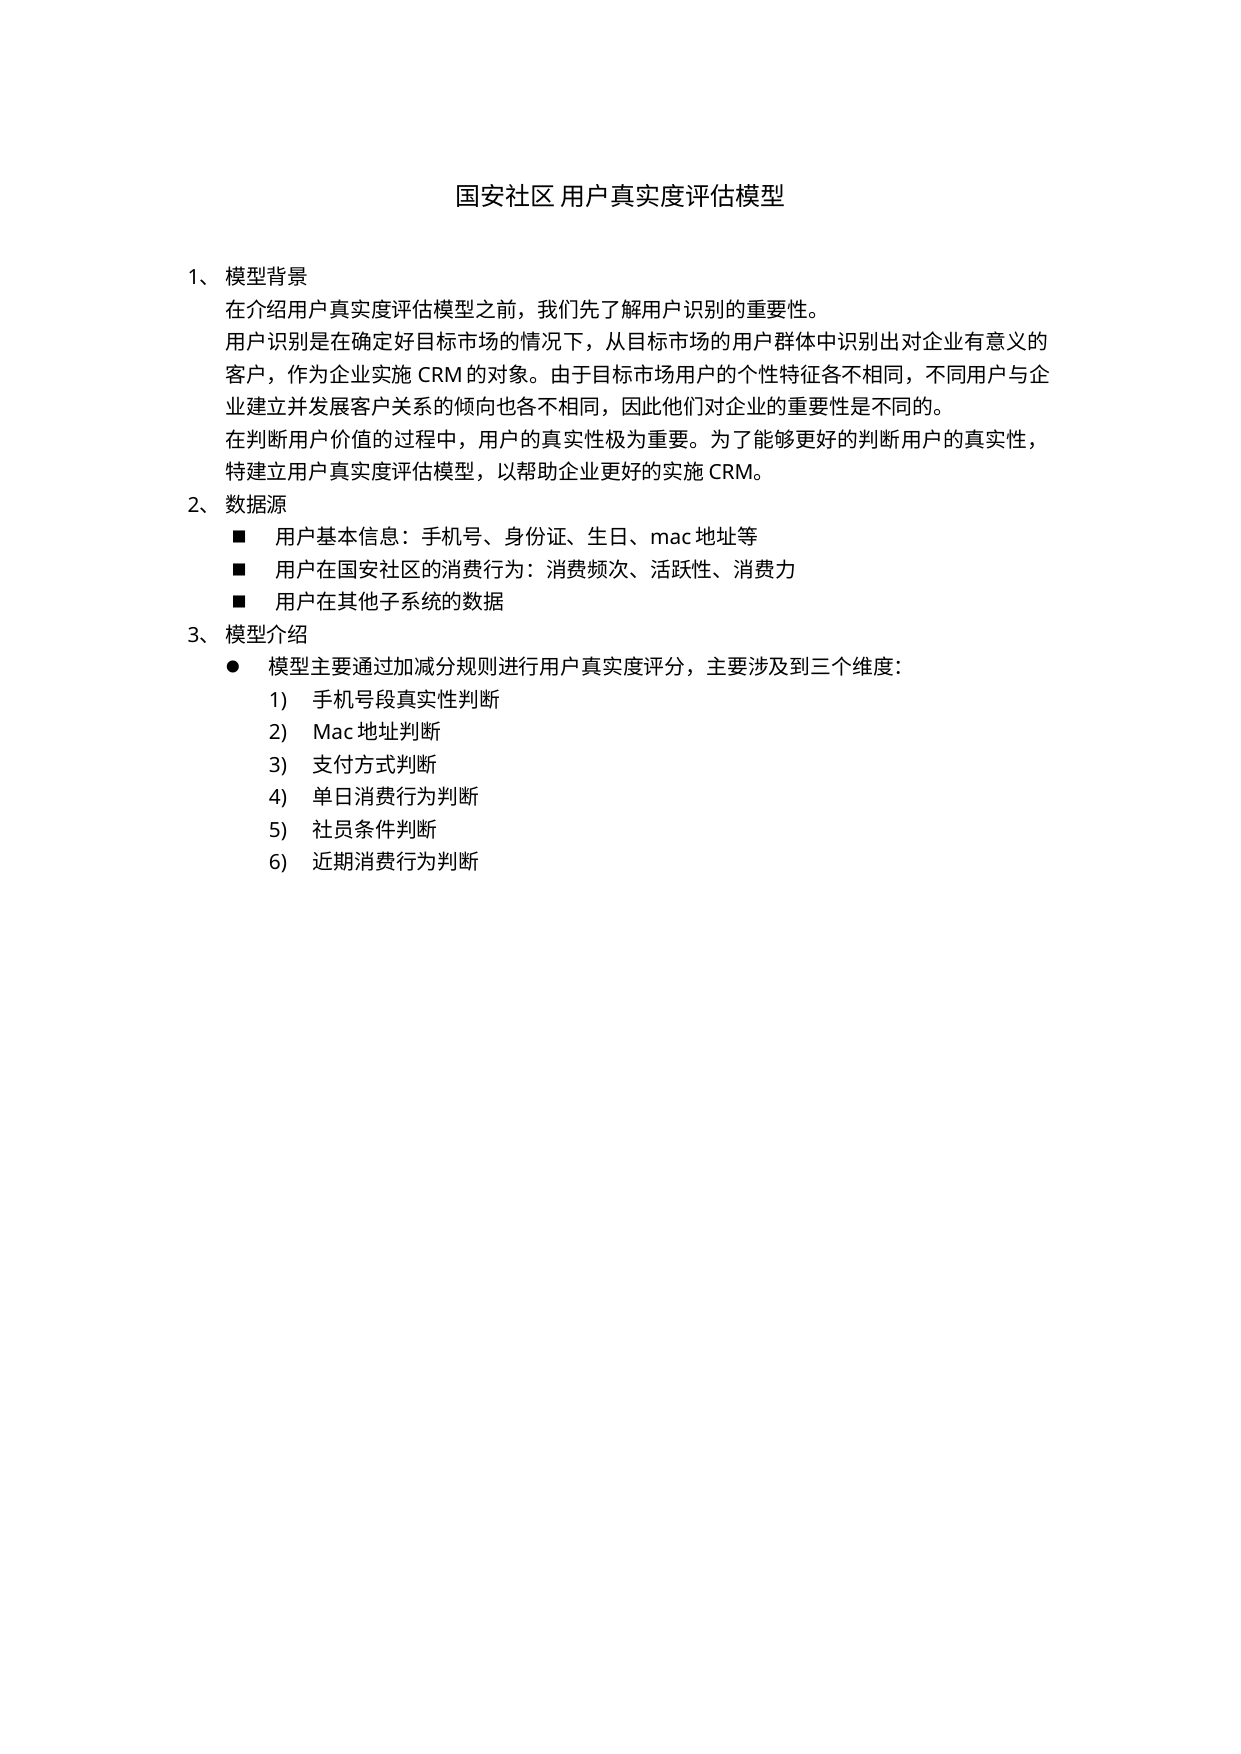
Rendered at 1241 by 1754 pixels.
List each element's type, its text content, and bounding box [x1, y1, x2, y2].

list 用户在其他子系统的数据 [231, 584, 1053, 617]
list 数据源 [187, 487, 1053, 519]
list 近期消费行为判断 [269, 844, 1053, 877]
list 模型介绍 [187, 617, 1053, 649]
text 国安社区 用户真实度评估模型 [187, 162, 1053, 227]
list 用户在国安社区的消费行为：消费频次、活跃性、消费力 [231, 552, 1053, 584]
list 手机号段真实性判断 [269, 682, 1053, 714]
list 用户识别是在确定好目标市场的情况下，从目标市场的用户群体中识别出对企业有意义的客户，作为企业实施CRM的对象。由于目标市场用户的个性特征各不相同，不同用户与企业建立并发展客户关系的倾向也各不相同，因此他们对企业的重要性是不同的。 [225, 324, 1053, 422]
list 单日消费行为判断 [269, 779, 1053, 812]
list 用户基本信息：手机号、身份证、生日、mac地址等 [231, 519, 1053, 552]
list 支付方式判断 [269, 747, 1053, 779]
list 模型主要通过加减分规则进行用户真实度评分，主要涉及到三个维度： [225, 649, 1053, 682]
list 社员条件判断 [269, 812, 1053, 844]
list 在判断用户价值的过程中，用户的真实性极为重要。为了能够更好的判断用户的真实性，特建立用户真实度评估模型，以帮助企业更好的实施CRM。 [225, 422, 1053, 487]
list Mac地址判断 [269, 714, 1053, 747]
list 模型背景 [187, 259, 1053, 292]
list 在介绍用户真实度评估模型之前，我们先了解用户识别的重要性。 [225, 292, 1053, 324]
